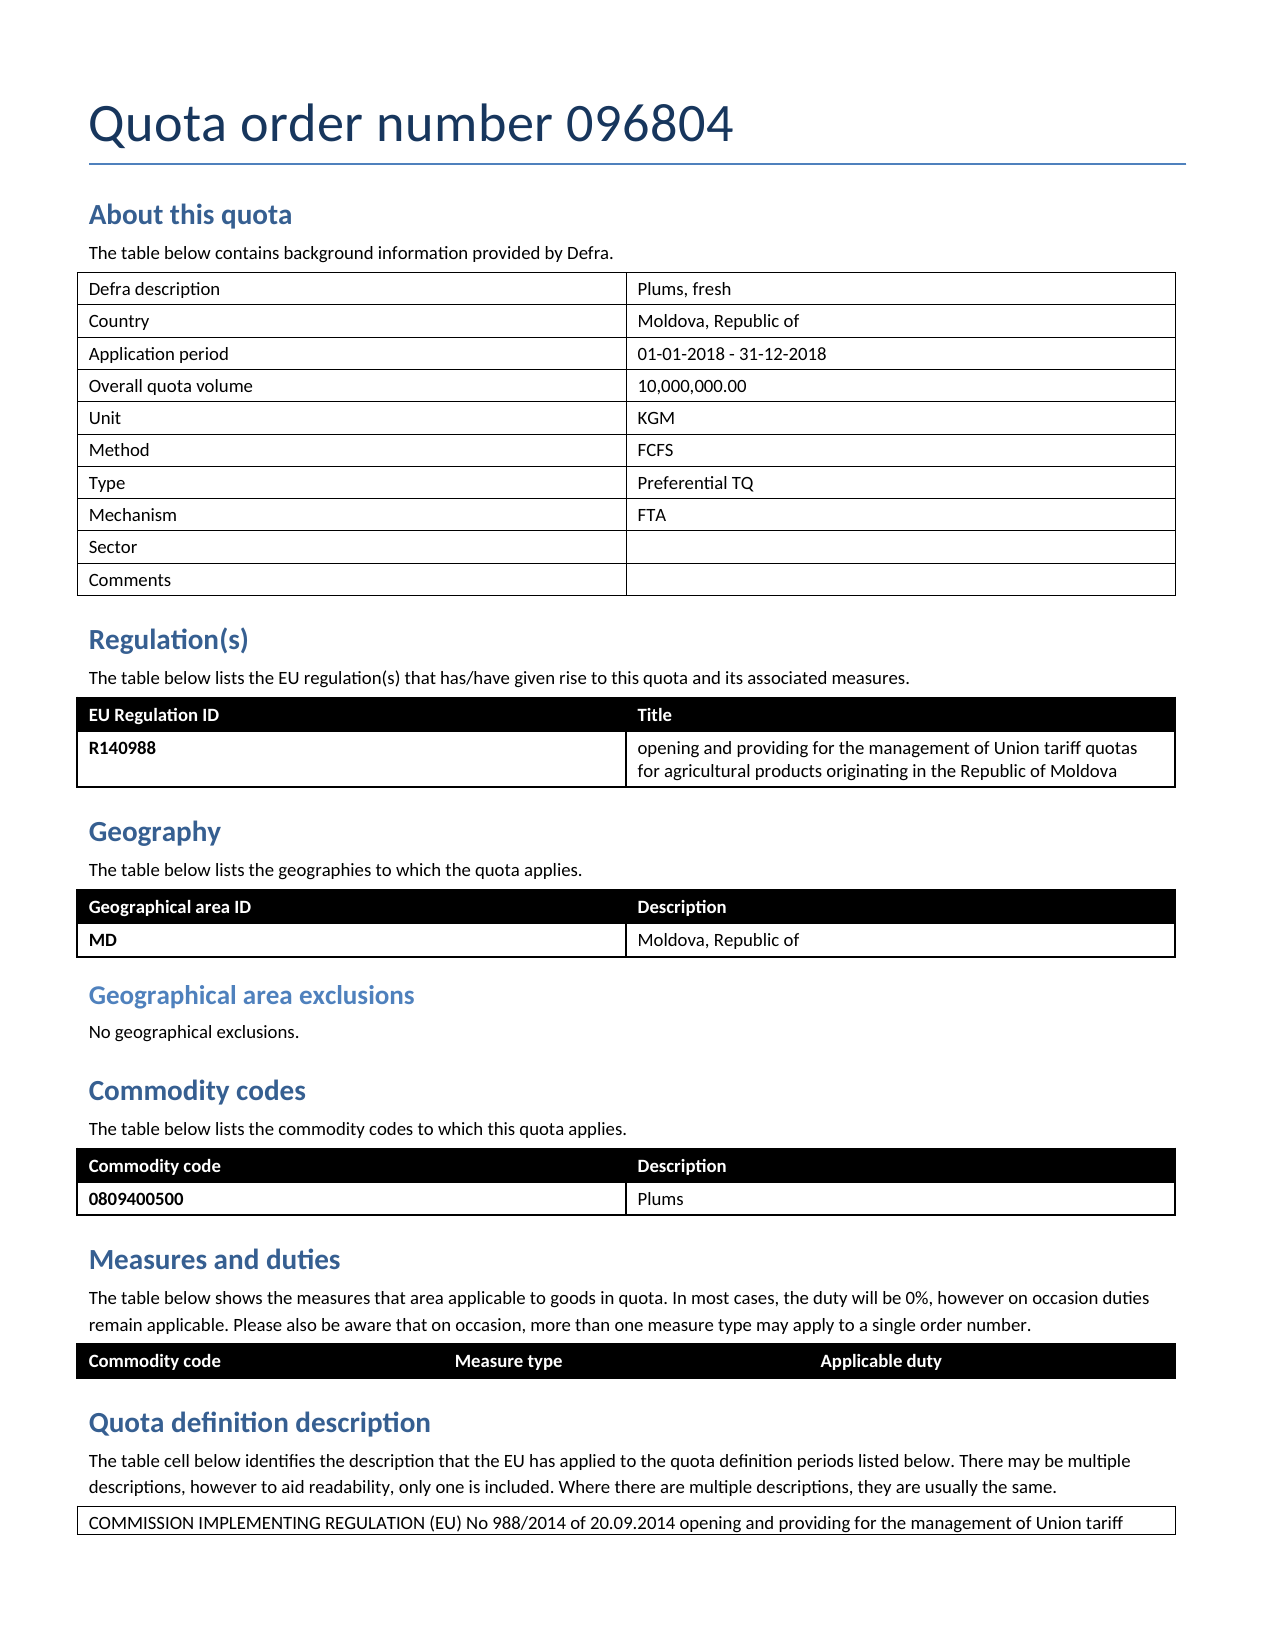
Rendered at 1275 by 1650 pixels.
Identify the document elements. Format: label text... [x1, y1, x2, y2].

table_cell Moldova, Republic of [627, 305, 1175, 337]
table_cell [627, 564, 1175, 595]
table_cell FCFS [627, 435, 1175, 466]
table_header Title [626, 699, 1174, 730]
table_cell MD [78, 924, 625, 956]
table_cell Method [78, 435, 626, 466]
table_cell Sector [78, 531, 626, 563]
table_header Description [626, 1150, 1174, 1181]
table_header Plums, fresh [627, 273, 1175, 304]
table_header EU Regulation ID [78, 699, 626, 730]
table_header Applicable duty [809, 1345, 1174, 1377]
table_header Measure type [443, 1345, 809, 1377]
subtitle Measures and duties [88, 1241, 1186, 1277]
subtitle About this quota [88, 196, 1186, 232]
table_cell Moldova, Republic of [627, 924, 1174, 956]
title Quota order number 096804 [88, 88, 1186, 165]
text No geographical exclusions. [88, 1021, 1186, 1043]
text The table below lists the commodity codes to which this quota applies. [88, 1117, 1186, 1140]
table_cell FTA [627, 499, 1175, 530]
table_header Defra description [78, 273, 626, 304]
text The table below shows the measures that area applicable to goods in quota. In most cases, the duty will be 0%, however on occasion duties remain applicable. Please also be aware that on occasion, more than one measure type may apply to a single order number. [88, 1286, 1186, 1336]
text The table below lists the geographies to which the quota applies. [88, 858, 1186, 881]
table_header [78, 1507, 1175, 1534]
table_cell 10,000,000.00 [627, 370, 1175, 401]
table_header Commodity code [78, 1345, 443, 1377]
table_cell Overall quota volume [78, 370, 626, 401]
table_cell Unit [78, 402, 626, 433]
table_cell 01-01-2018 - 31-12-2018 [627, 338, 1175, 369]
table_cell opening and providing for the management of Union tariff quotas for agricultural products originating in the Republic of Moldova [627, 732, 1174, 786]
table_cell Country [78, 305, 626, 337]
text The table below contains background information provided by Defra. [88, 241, 1186, 264]
text The table cell below identifies the description that the EU has applied to the quota definition periods listed below. There may be multiple descriptions, however to aid readability, only one is included. Where there are multiple descriptions, they are usually the same. [88, 1449, 1186, 1498]
table_cell KGM [627, 402, 1175, 433]
text The table below lists the EU regulation(s) that has/have given rise to this quota and its associated measures. [88, 666, 1186, 689]
table_cell Preferential TQ [627, 467, 1175, 498]
table_cell R140988 [78, 732, 625, 786]
table_header Description [626, 891, 1174, 922]
subtitle Quota definition description [88, 1404, 1186, 1439]
subtitle Geography [88, 813, 1186, 849]
table_cell Application period [78, 338, 626, 369]
table_cell [627, 531, 1175, 563]
table_header Commodity code [78, 1150, 626, 1181]
table_cell Type [78, 467, 626, 498]
table_header Geographical area ID [78, 891, 626, 922]
table_cell Mechanism [78, 499, 626, 530]
subtitle Geographical area exclusions [88, 978, 1186, 1011]
subtitle Commodity codes [88, 1072, 1186, 1107]
table_cell 0809400500 [78, 1183, 625, 1214]
subtitle Regulation(s) [88, 621, 1186, 657]
table_cell Plums [627, 1183, 1174, 1214]
table_cell Comments [78, 564, 626, 595]
